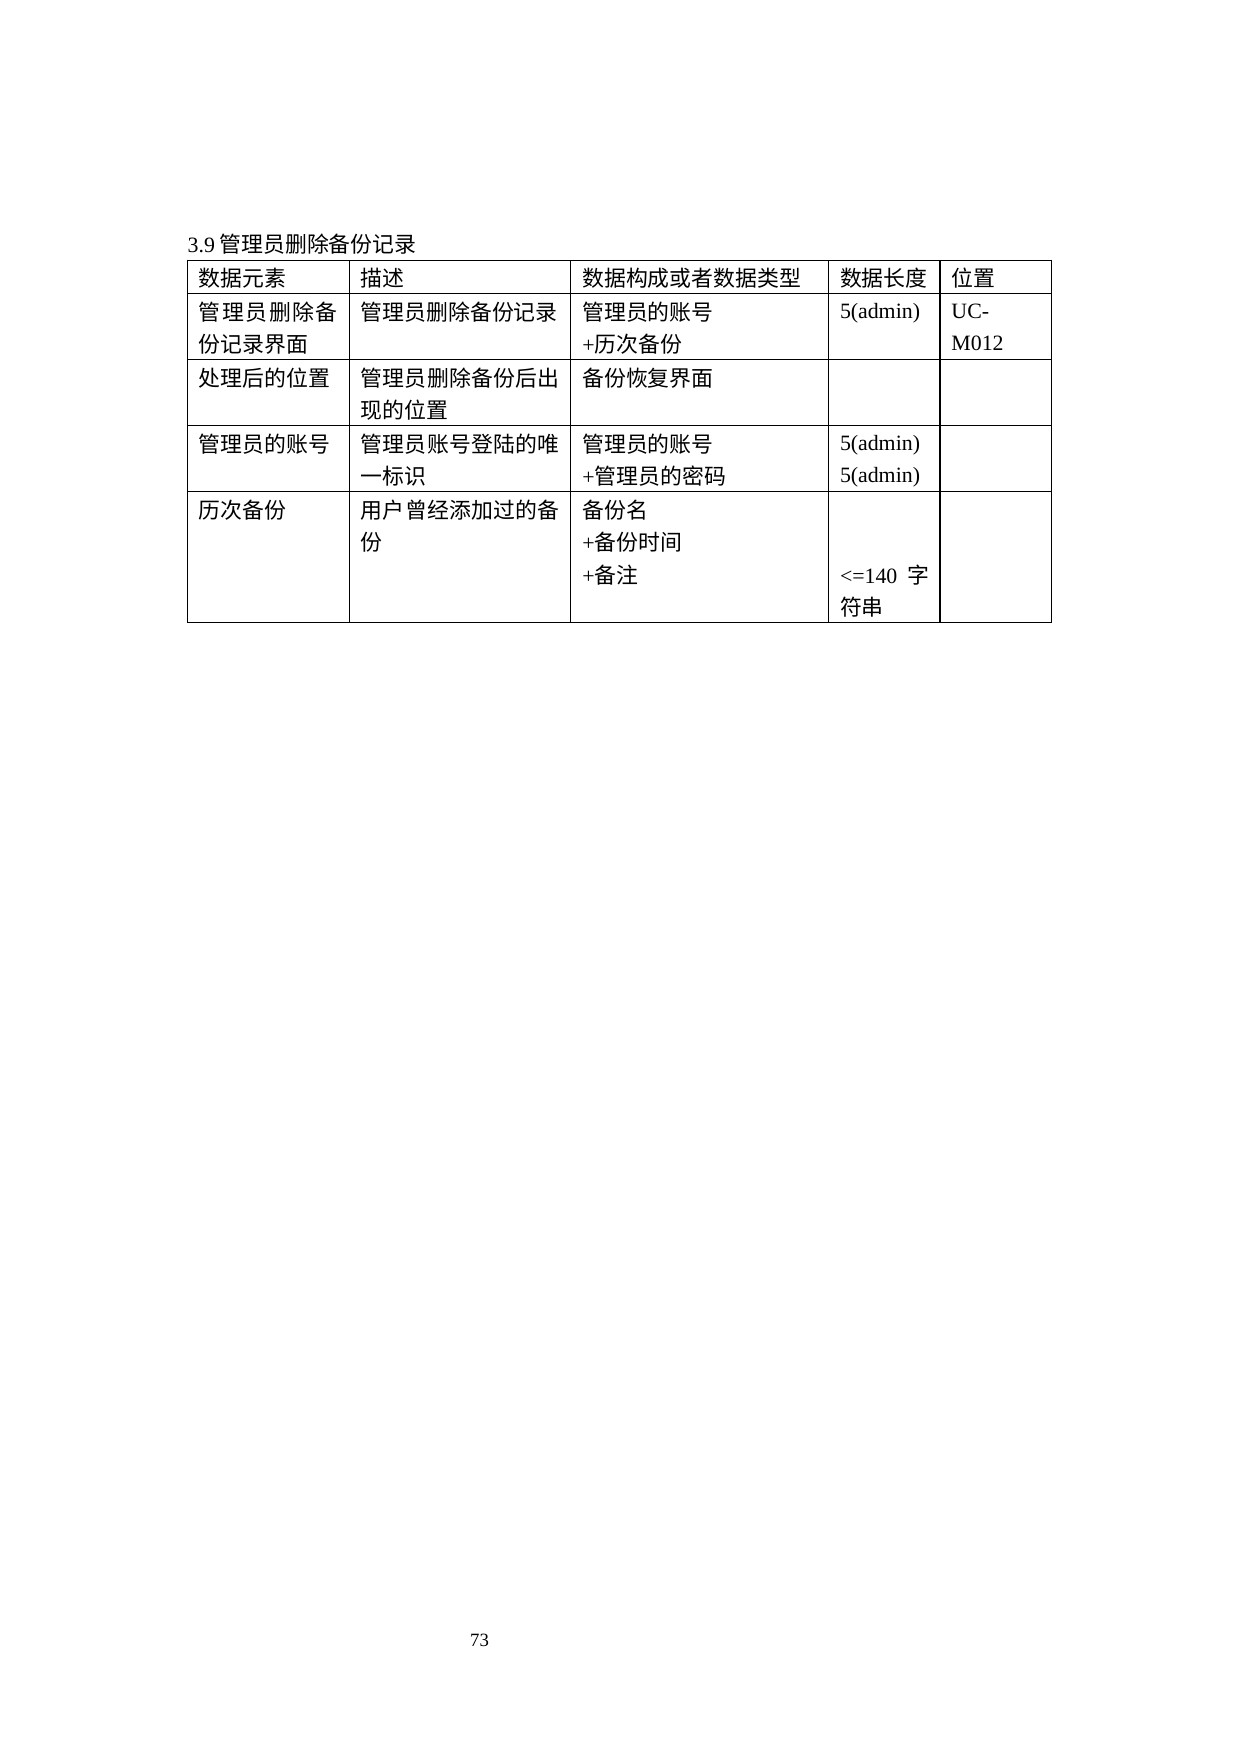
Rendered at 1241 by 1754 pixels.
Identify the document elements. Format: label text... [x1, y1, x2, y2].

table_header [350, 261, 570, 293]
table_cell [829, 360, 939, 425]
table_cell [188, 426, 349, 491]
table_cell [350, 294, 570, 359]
text 3.9管理员删除备份记录 [187, 227, 1053, 259]
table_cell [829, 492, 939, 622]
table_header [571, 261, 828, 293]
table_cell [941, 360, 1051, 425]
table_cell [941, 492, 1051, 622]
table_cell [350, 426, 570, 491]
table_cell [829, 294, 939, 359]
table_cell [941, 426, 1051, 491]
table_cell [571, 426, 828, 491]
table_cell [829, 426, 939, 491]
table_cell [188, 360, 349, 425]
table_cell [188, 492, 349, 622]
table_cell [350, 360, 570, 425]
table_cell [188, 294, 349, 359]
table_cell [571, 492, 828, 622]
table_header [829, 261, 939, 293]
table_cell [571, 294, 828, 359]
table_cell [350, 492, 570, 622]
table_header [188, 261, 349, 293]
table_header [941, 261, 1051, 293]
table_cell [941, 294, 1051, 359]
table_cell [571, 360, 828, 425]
